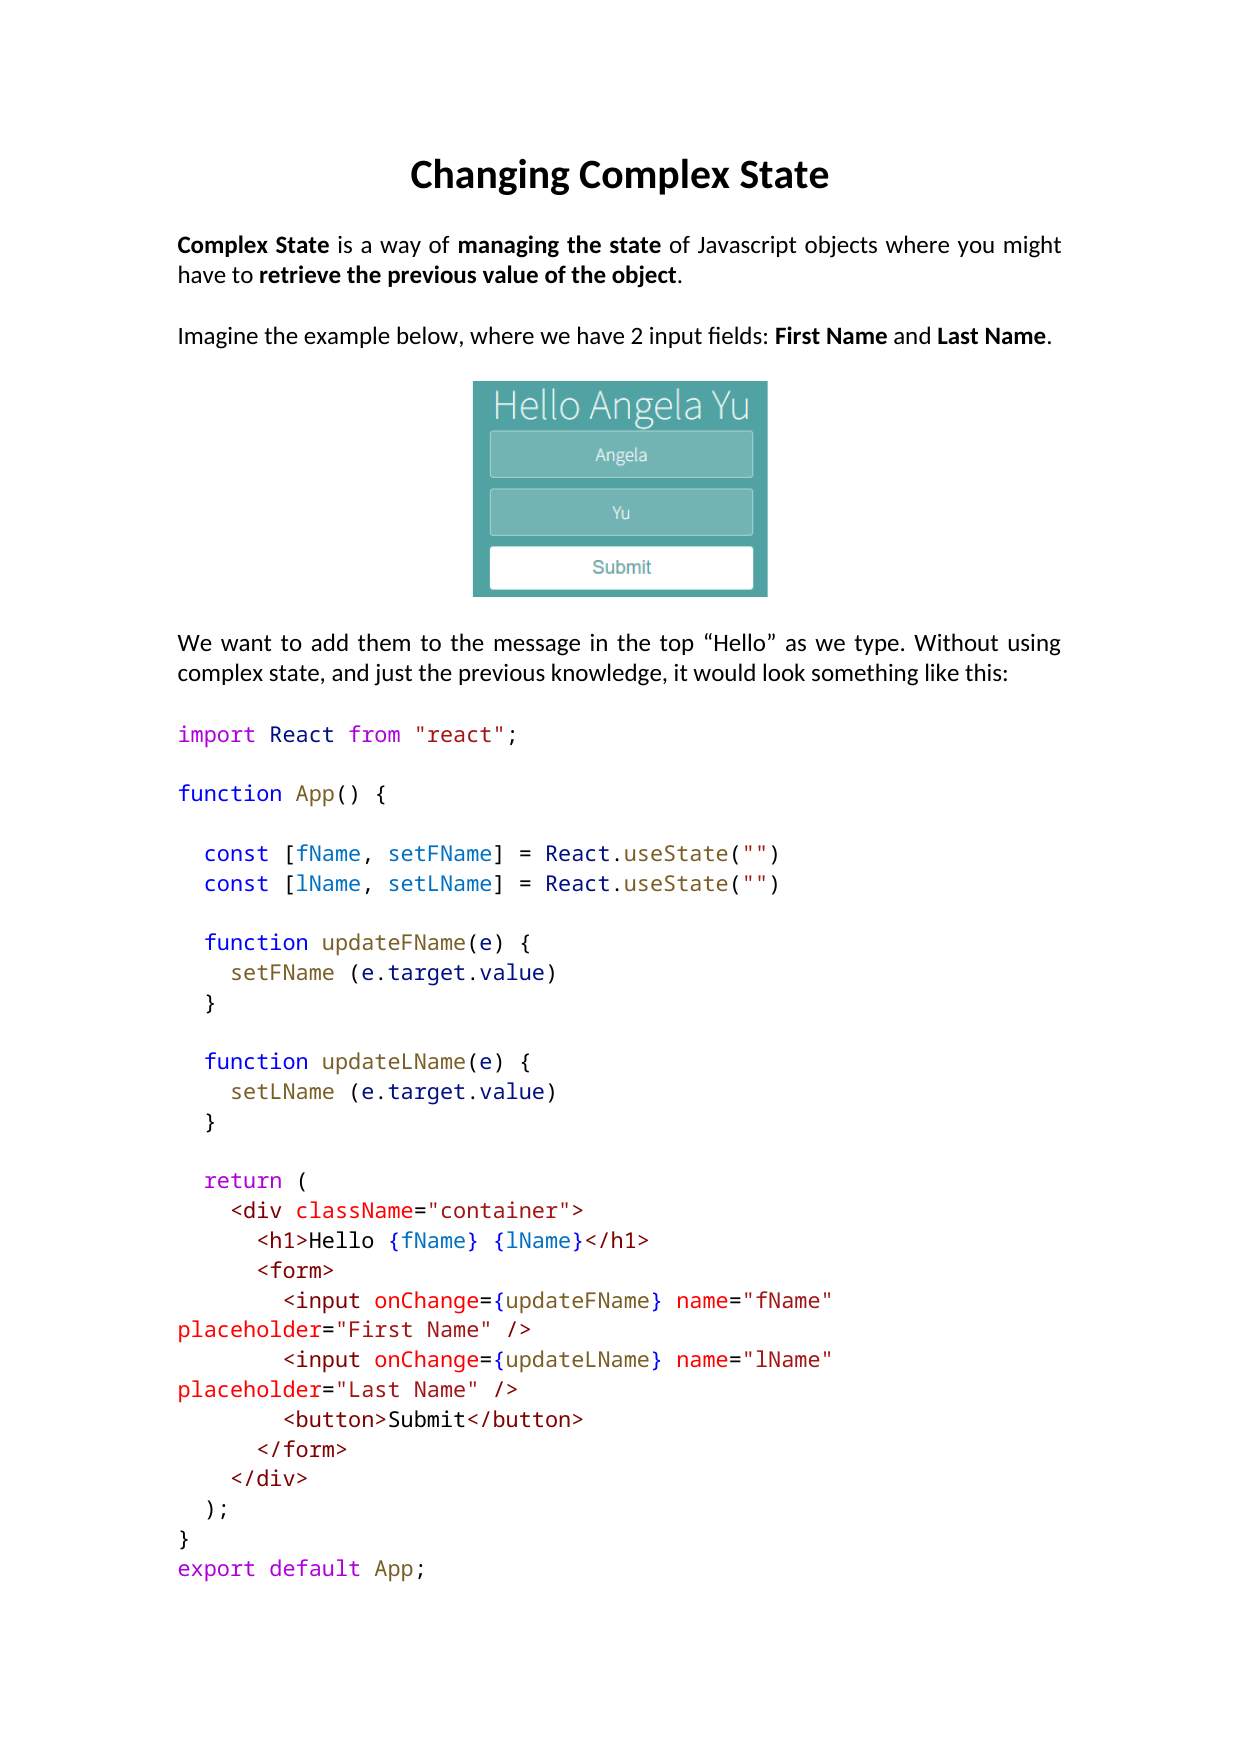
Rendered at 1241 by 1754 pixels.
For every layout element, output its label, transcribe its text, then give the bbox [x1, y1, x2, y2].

text </form> [177, 1434, 1063, 1463]
text <button>Submit</button> [177, 1404, 1063, 1434]
text <form> [177, 1255, 1063, 1285]
text } [177, 1106, 1063, 1136]
text import React from "react"; [177, 719, 1063, 748]
text const [lName, setLName] = React.useState("") [177, 868, 1063, 897]
text return ( [177, 1166, 1063, 1195]
text <input onChange={updateFName} name="fName" placeholder="First Name" /> [177, 1285, 1063, 1344]
text } [177, 1523, 1063, 1553]
text <div className="container"> [177, 1195, 1063, 1225]
picture [472, 381, 768, 597]
text const [fName, setFName] = React.useState("") [177, 838, 1063, 868]
text <input onChange={updateLName} name="lName" placeholder="Last Name" /> [177, 1344, 1063, 1404]
text Changing Complex State [177, 148, 1063, 198]
text setFName (e.target.value) [177, 957, 1063, 987]
text } [177, 987, 1063, 1017]
text function updateLName(e) { [177, 1046, 1063, 1076]
text Complex State is a way of managing the state of Javascript objects where you might have to retrieve the previous value of the object. [177, 229, 1063, 290]
text Imagine the example below, where we have 2 input fields: First Name and Last Name. [177, 321, 1063, 351]
text setLName (e.target.value) [177, 1076, 1063, 1106]
text export default App; [177, 1553, 1063, 1583]
text function updateFName(e) { [177, 927, 1063, 957]
text </div> [177, 1463, 1063, 1493]
text function App() { [177, 778, 1063, 808]
text <h1>Hello {fName} {lName}</h1> [177, 1225, 1063, 1255]
text We want to add them to the message in the top “Hello” as we type. Without using complex state, and just the previous knowledge, it would look something like this: [177, 627, 1063, 688]
text ); [177, 1493, 1063, 1523]
